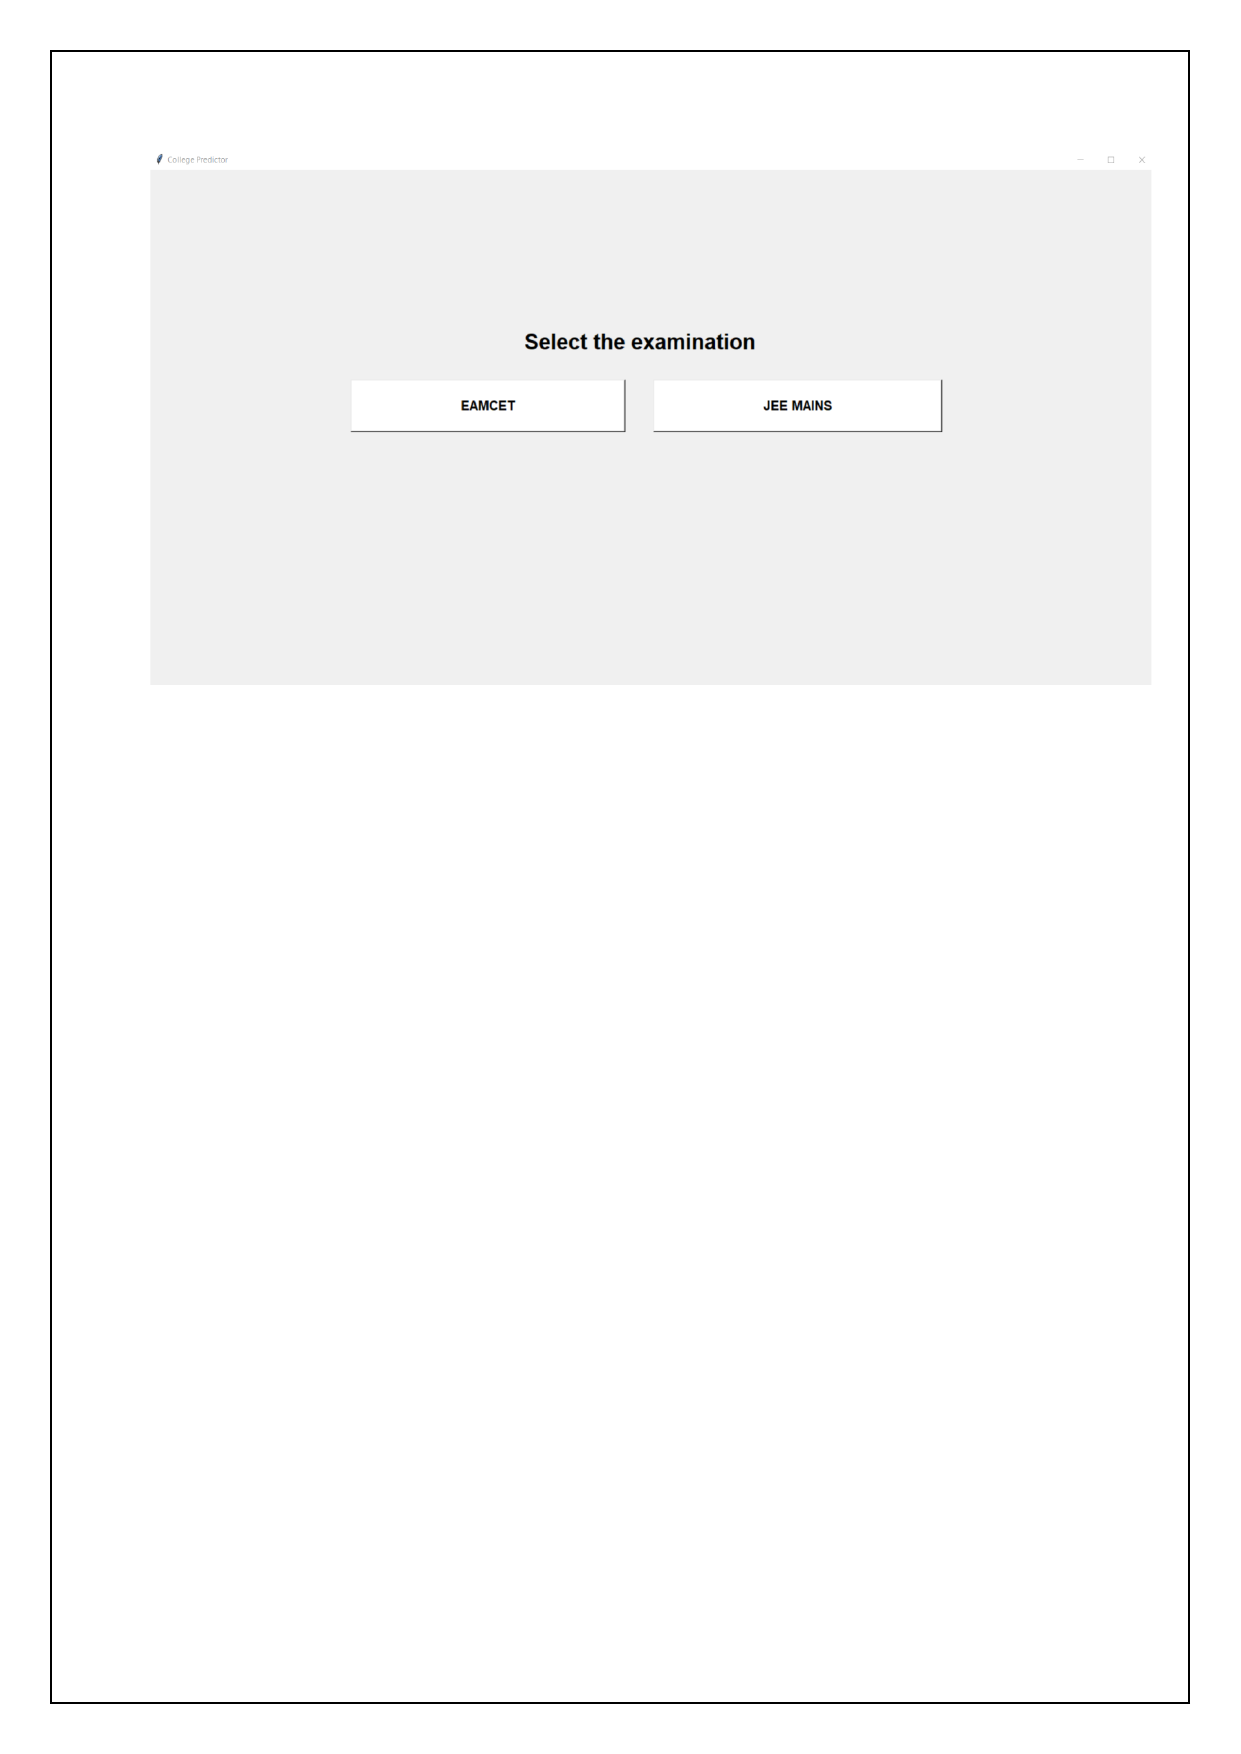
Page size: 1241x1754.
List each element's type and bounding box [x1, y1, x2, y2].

picture [150, 150, 1152, 685]
